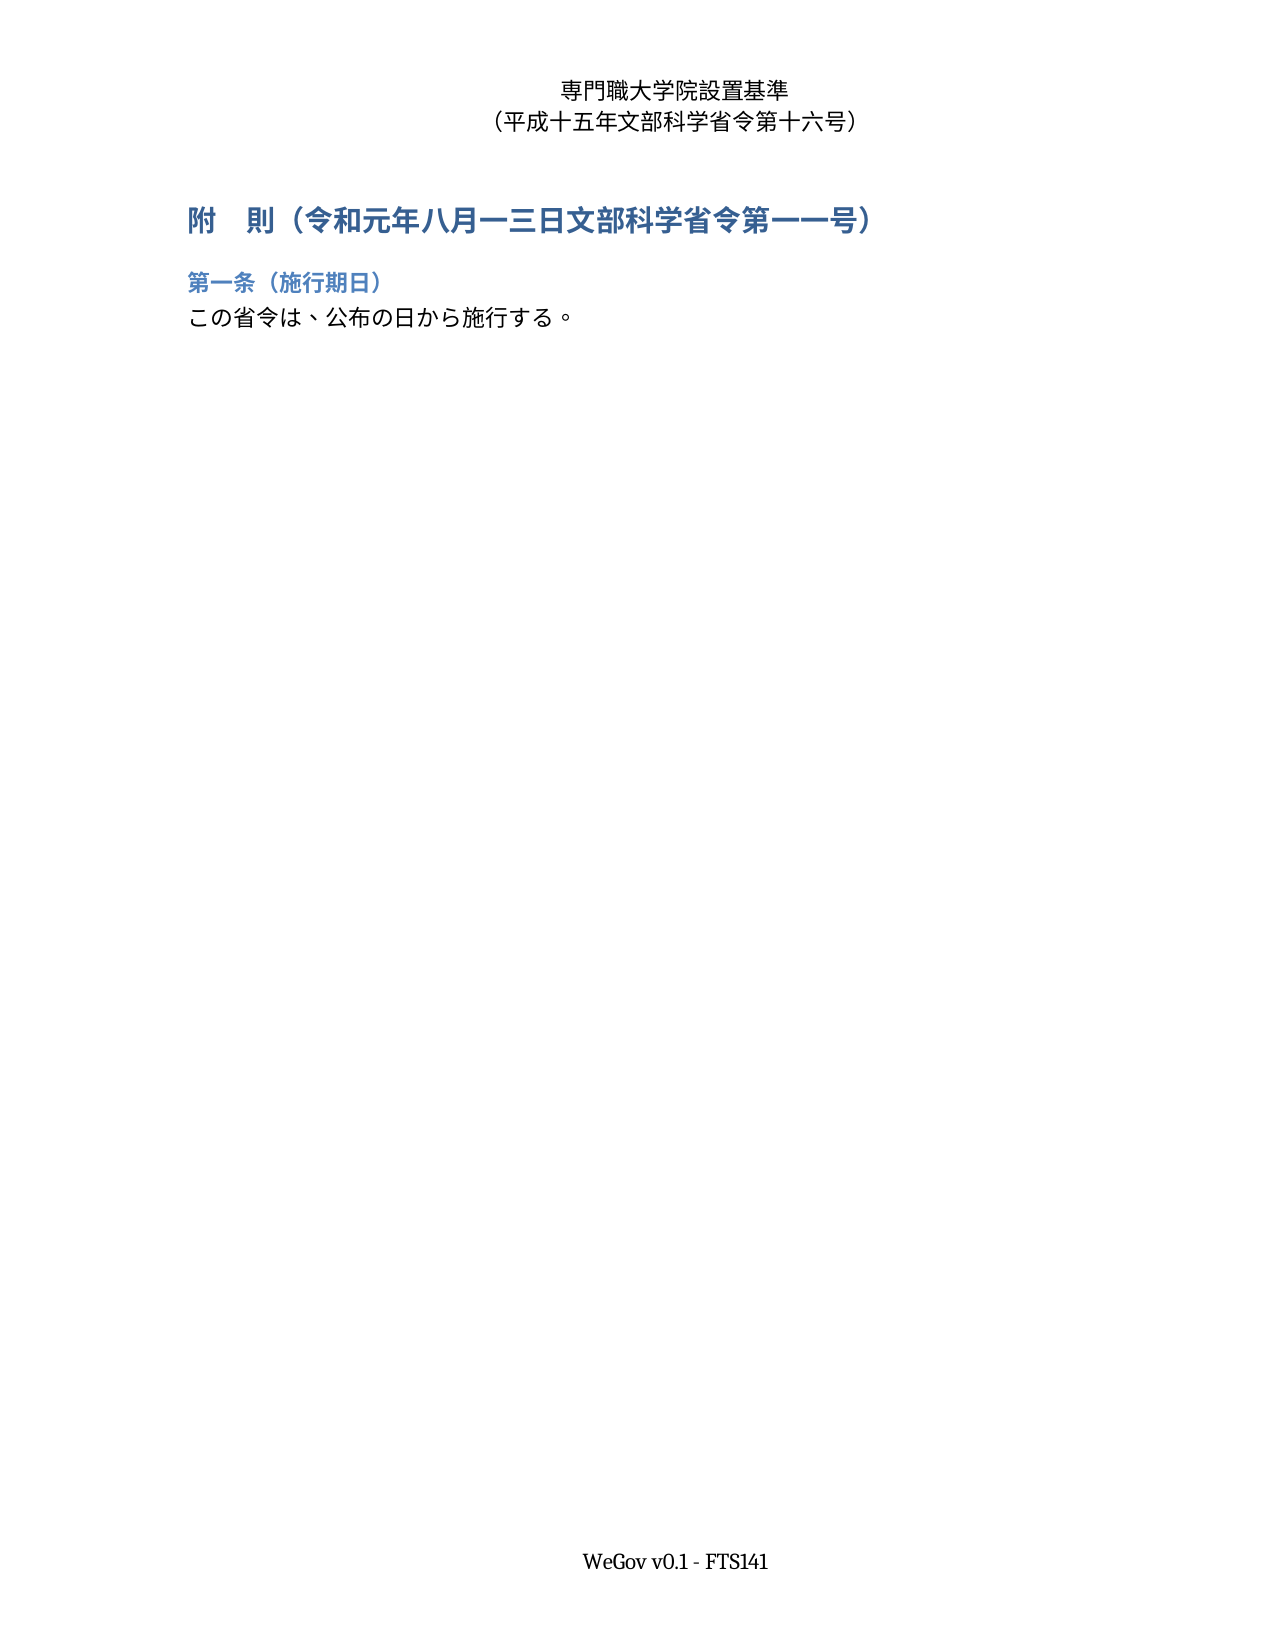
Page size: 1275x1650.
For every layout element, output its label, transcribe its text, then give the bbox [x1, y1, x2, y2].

text この省令は、公布の日から施行する。 [187, 302, 1087, 334]
subtitle 第一条（施行期日） [187, 266, 1087, 298]
subtitle 附 則（令和元年八月一三日文部科学省令第一一号） [187, 200, 1087, 240]
